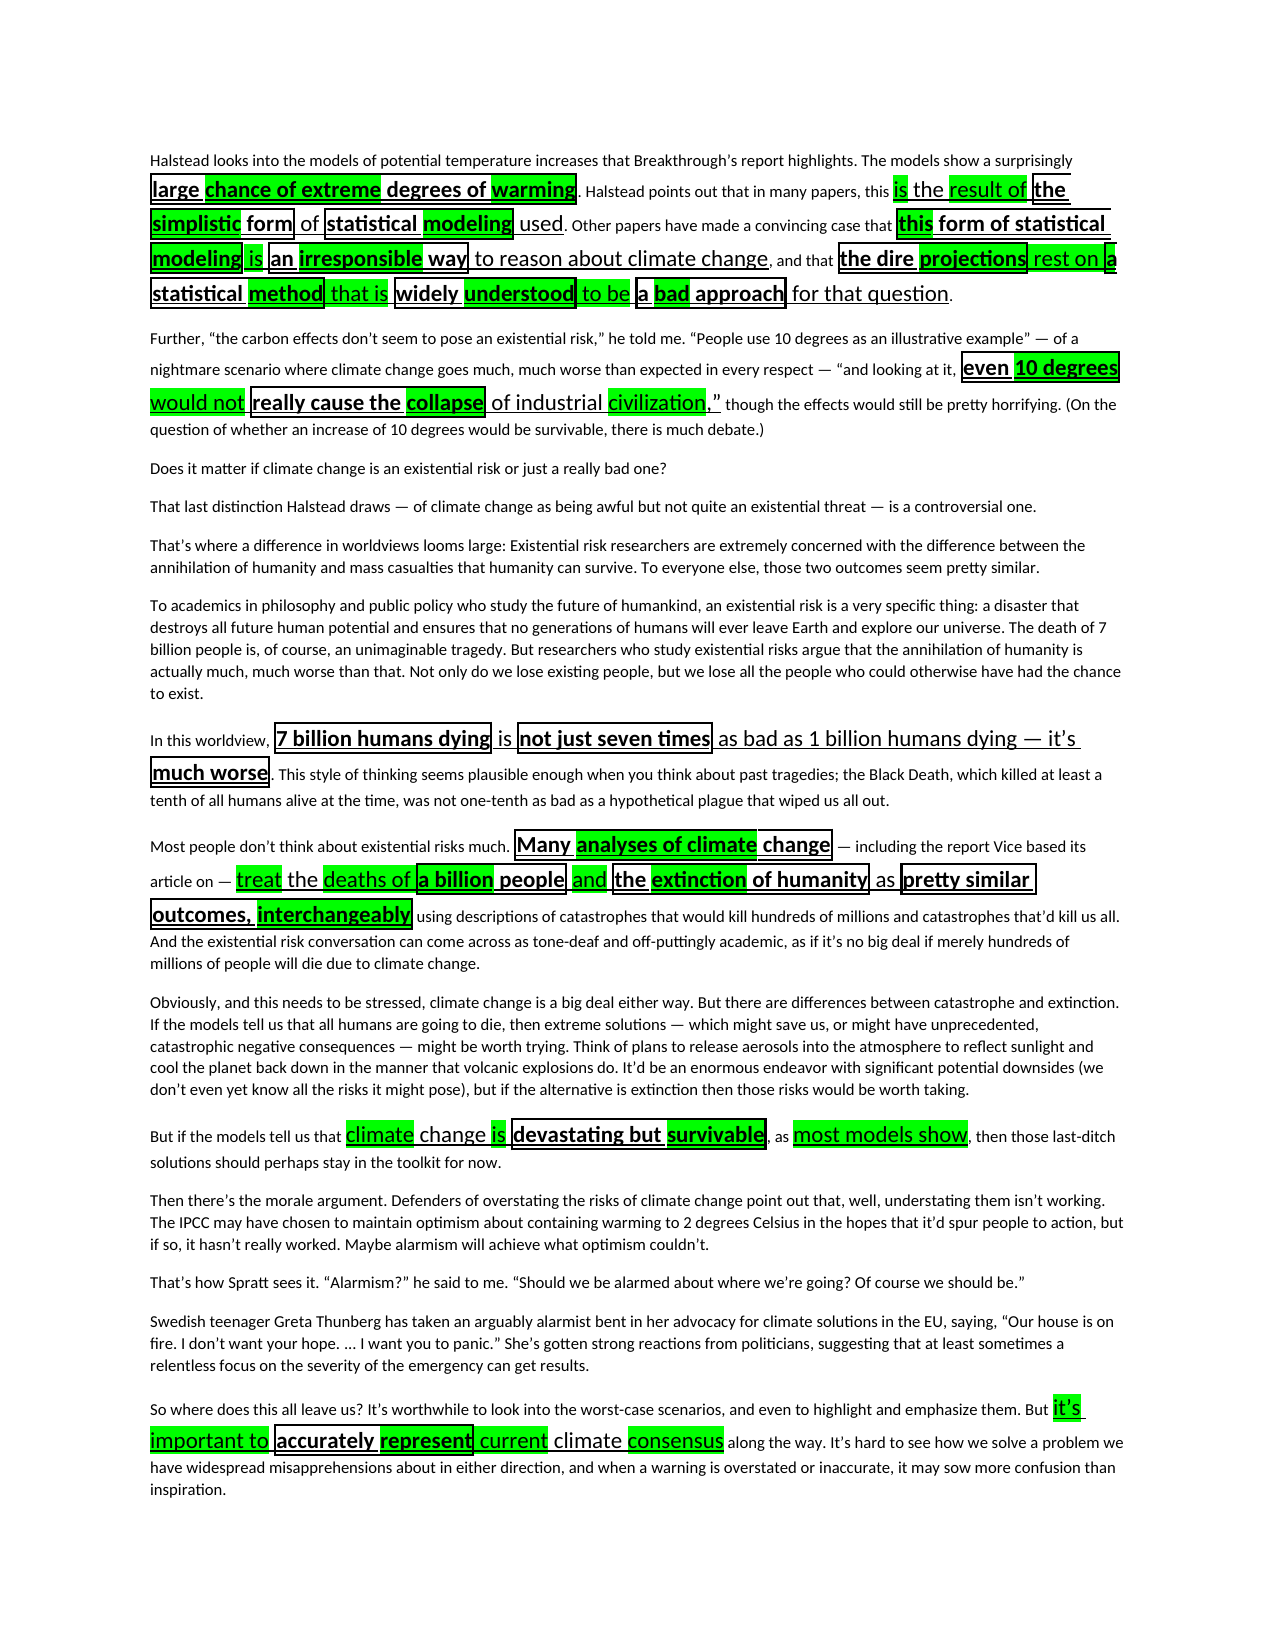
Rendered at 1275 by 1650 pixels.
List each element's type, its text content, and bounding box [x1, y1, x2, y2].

text That’s how Spratt sees it. “Alarmism?” he said to me. “Should we be alarmed about where we’re going? Of course we should be.” [150, 1273, 1125, 1293]
text Halstead looks into the models of potential temperature increases that Breakthrough’s report highlights. The models show a surprisingly large chance of extreme degrees of warming. Halstead points out that in many papers, this is the result of the simplistic form of statistical modeling used. Other papers have made a convincing case that this form of statistical modeling is an irresponsible way to reason about climate change, and that the dire projections rest on a statistical method that is widely understood to be a bad approach for that question. [150, 150, 1125, 309]
text Most people don’t think about existential risks much. Many analyses of climate change — including the report Vice based its article on — treat the deaths of a billion people and the extinction of humanity as pretty similar outcomes, interchangeably using descriptions of catastrophes that would kill hundreds of millions and catastrophes that’d kill us all. And the existential risk conversation can come across as tone-deaf and off-puttingly academic, as if it’s no big deal if merely hundreds of millions of people will die due to climate change. [150, 828, 1125, 974]
text In this worldview, 7 billion humans dying is not just seven times as bad as 1 billion humans dying — it’s much worse. This style of thinking seems plausible enough when you think about past tragedies; the Black Death, which killed at least a tenth of all humans alive at the time, was not one-tenth as bad as a hypothetical plague that wiped us all out. [150, 722, 1125, 810]
text Further, “the carbon effects don’t seem to pose an existential risk,” he told me. “People use 10 degrees as an illustrative example” — of a nightmare scenario where climate change goes much, much worse than expected in every respect — “and looking at it, even 10 degrees would not really cause the collapse of industrial civilization,” though the effects would still be pretty horrifying. (On the question of whether an increase of 10 degrees would be survivable, there is much debate.) [150, 328, 1125, 440]
text That’s where a difference in worldviews looms large: Existential risk researchers are extremely concerned with the difference between the annihilation of humanity and mass casualties that humanity can survive. To everyone else, those two outcomes seem pretty similar. [150, 535, 1125, 577]
text Swedish teenager Greta Thunberg has taken an arguably alarmist bent in her advocacy for climate solutions in the EU, saying, “Our house is on fire. I don’t want your hope. ... I want you to panic.” She’s gotten strong reactions from politicians, suggesting that at least sometimes a relentless focus on the severity of the emergency can get results. [150, 1311, 1125, 1375]
text Obviously, and this needs to be stressed, climate change is a big deal either way. But there are differences between catastrophe and extinction. If the models tell us that all humans are going to die, then extreme solutions — which might save us, or might have unprecedented, catastrophic negative consequences — might be worth trying. Think of plans to release aerosols into the atmosphere to reflect sunlight and cool the planet back down in the manner that volcanic explosions do. It’d be an enormous endeavor with significant potential downsides (we don’t even yet know all the risks it might pose), but if the alternative is extinction then those risks would be worth taking. [150, 992, 1125, 1100]
text So where does this all leave us? It’s worthwhile to look into the worst-case scenarios, and even to highlight and emphasize them. But it’s important to accurately represent current climate consensus along the way. It’s hard to see how we solve a problem we have widespread misapprehensions about in either direction, and when a warning is overstated or inaccurate, it may sow more confusion than inspiration. [150, 1393, 1125, 1500]
text That last distinction Halstead draws — of climate change as being awful but not quite an existential threat — is a controversial one. [150, 497, 1125, 517]
text To academics in philosophy and public policy who study the future of humankind, an existential risk is a very specific thing: a disaster that destroys all future human potential and ensures that no generations of humans will ever leave Earth and explore our universe. The death of 7 billion people is, of course, an unimaginable tragedy. But researchers who study existential risks argue that the annihilation of humanity is actually much, much worse than that. Not only do we lose existing people, but we lose all the people who could otherwise have had the chance to exist. [150, 596, 1125, 703]
text But if the models tell us that climate change is devastating but survivable, as most models show, then those last-ditch solutions should perhaps stay in the toolkit for now. [150, 1118, 1125, 1172]
text Then there’s the morale argument. Defenders of overstating the risks of climate change point out that, well, understating them isn’t working. The IPCC may have chosen to maintain optimism about containing warming to 2 degrees Celsius in the hopes that it’d spur people to action, but if so, it hasn’t really worked. Maybe alarmism will achieve what optimism couldn’t. [150, 1190, 1125, 1254]
text Does it matter if climate change is an existential risk or just a really bad one? [150, 458, 1125, 478]
